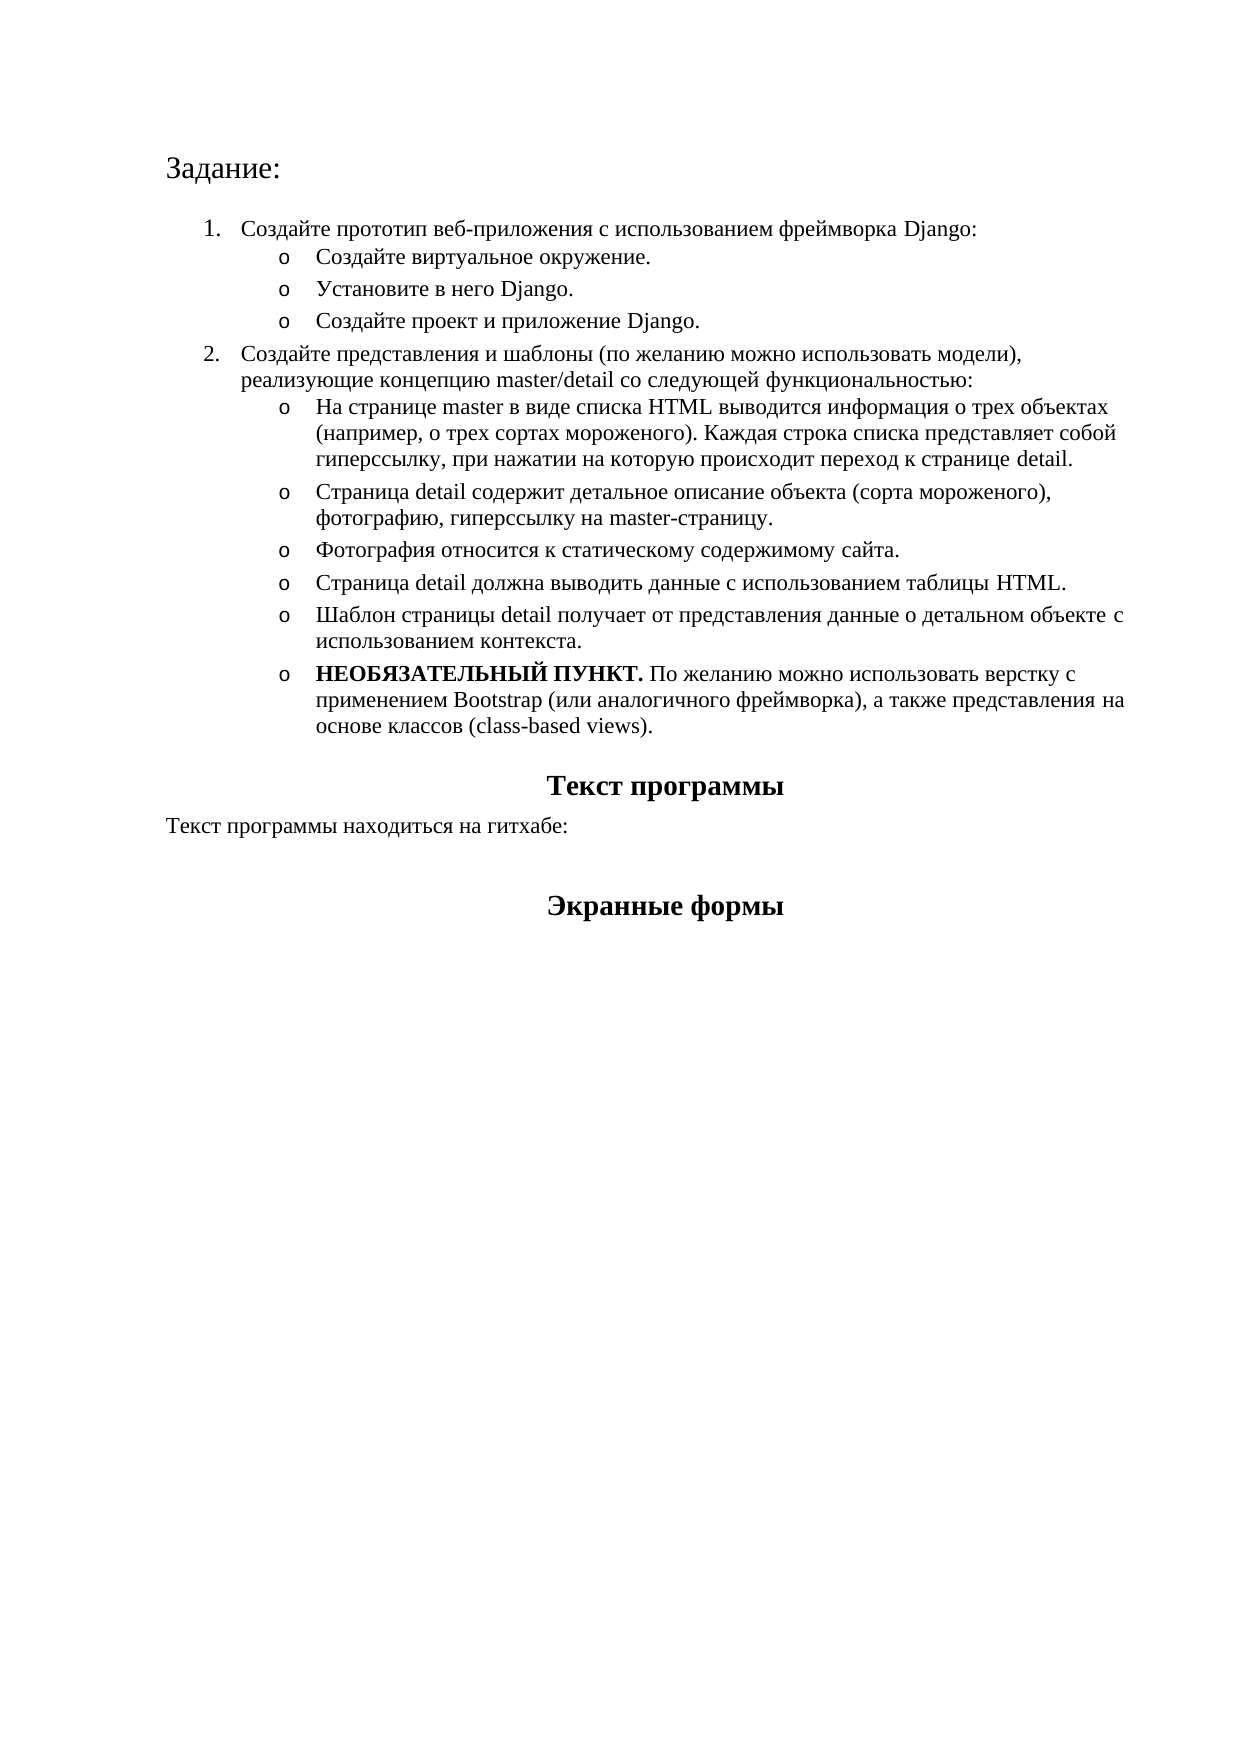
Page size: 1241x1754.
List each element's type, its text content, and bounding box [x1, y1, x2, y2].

list Шаблон страницы detail получает от представления данные о детальном объекте с использованием контекста. [278, 602, 1124, 653]
list На странице master в виде списка HTML выводится информация о трех объектах (например, о трех сортах мороженого). Каждая строка списка представляет собой гиперссылку, при нажатии на которую происходит переход к странице detail. [278, 393, 1118, 472]
list Страница detail должна выводить данные с использованием таблицы HTML. [278, 569, 1165, 596]
list Страница detail содержит детальное описание объекта (сорта мороженого), фотографию, гиперссылку на master-страницу. [278, 479, 1054, 530]
list Создайте виртуальное окружение. [278, 242, 1165, 270]
subtitle Экранные формы [403, 888, 928, 921]
text Текст программы находиться на гитхабе: [166, 812, 723, 838]
list Создайте прототип веб-приложения с использованием фреймворка Django: [203, 214, 1165, 242]
list НЕОБЯЗАТЕЛЬНЫЙ ПУНКТ. По желанию можно использовать верстку с применением Bootstrap (или аналогичного фреймворка), а также представления на основе классов (class-based views). [278, 660, 1125, 739]
list Создайте представления и шаблоны (по желанию можно использовать модели), реализующие концепцию master/detail со следующей функциональностью: [203, 340, 1024, 393]
text Задание: [166, 149, 1165, 185]
subtitle Текст программы [403, 768, 928, 801]
list Фотография относится к статическому содержимому сайта. [278, 536, 1165, 564]
list Создайте проект и приложение Django. [278, 308, 1165, 335]
list Установите в него Django. [278, 275, 1165, 302]
